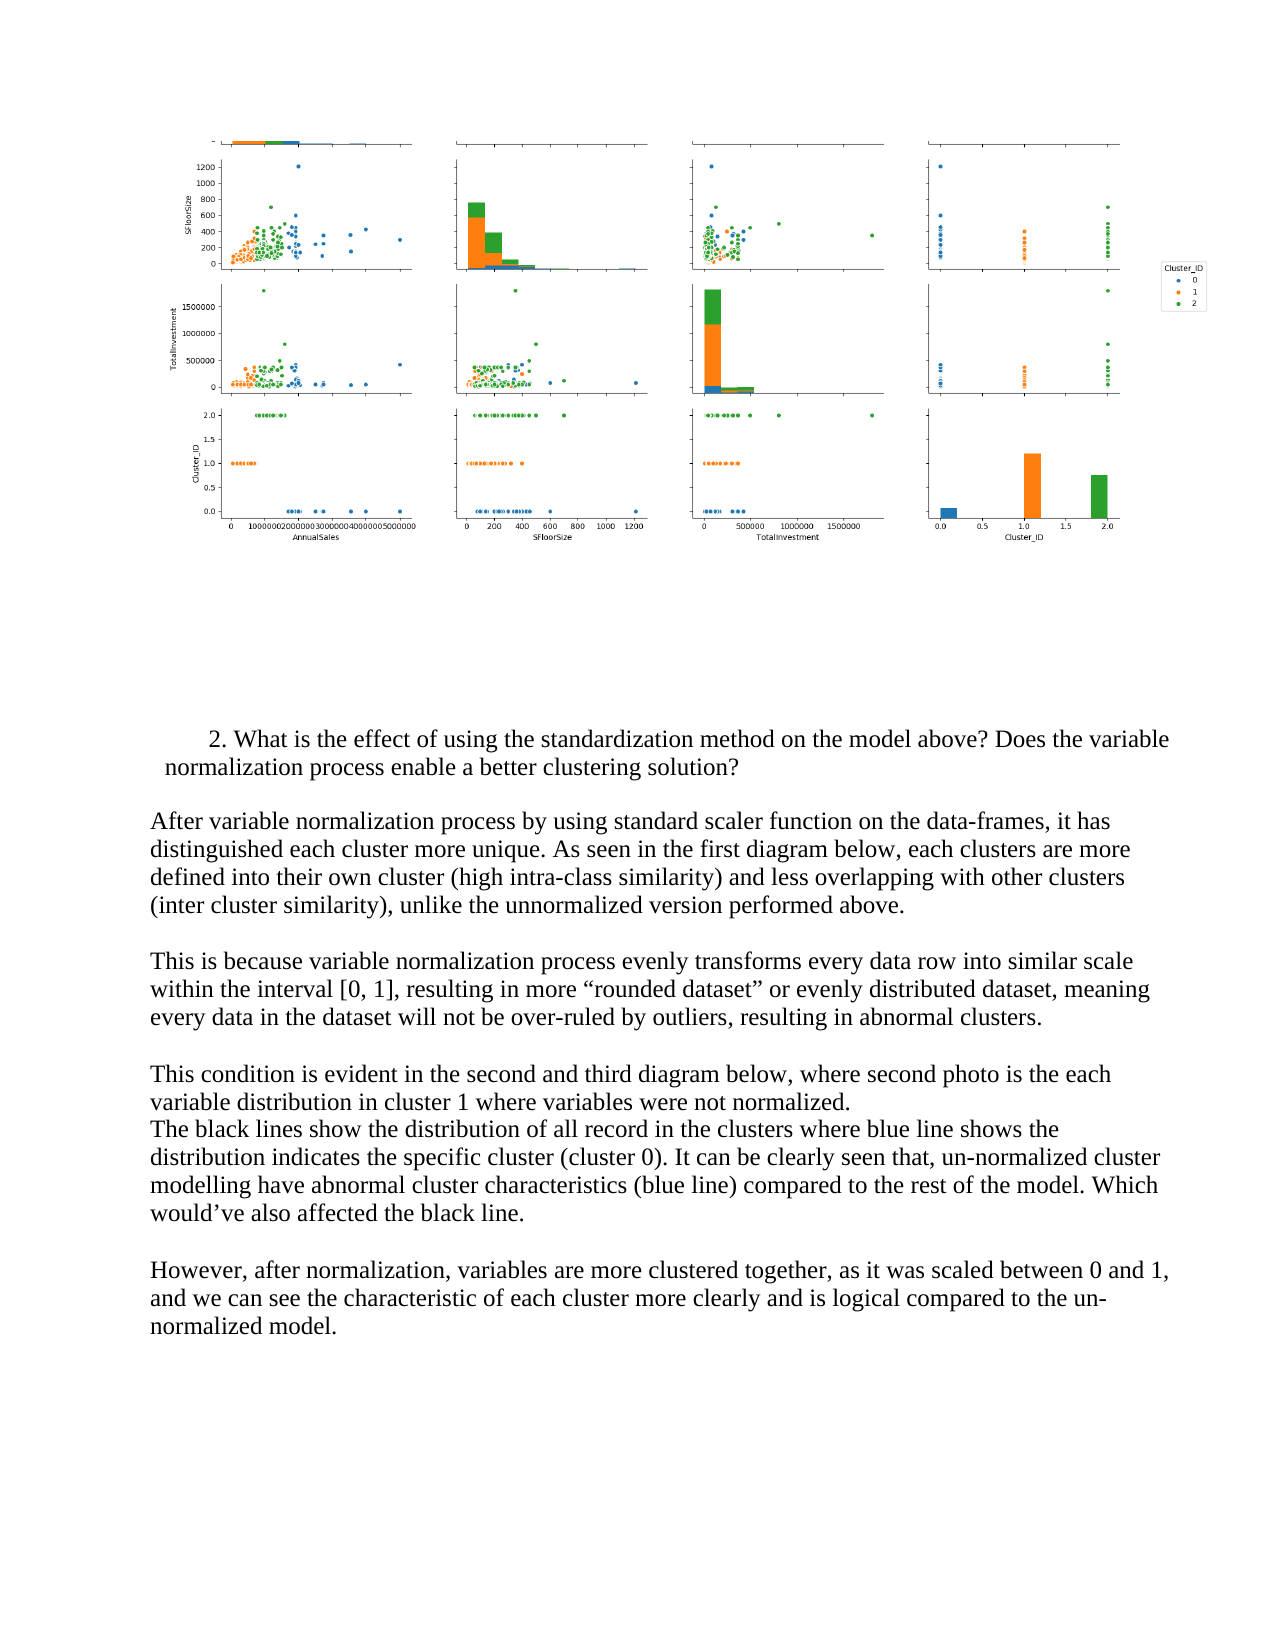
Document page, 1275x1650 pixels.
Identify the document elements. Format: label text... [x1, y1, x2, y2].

list What is the effect of using the standardization method on the model above? Does the variable normalization process enable a better clustering solution? [164, 725, 1171, 781]
text The black lines show the distribution of all record in the clusters where blue line shows the distribution indicates the specific cluster (cluster 0). It can be clearly seen that, un-normalized cluster modelling have abnormal cluster characteristics (blue line) compared to the rest of the model. Which would’ve also affected the black line. [150, 1116, 1171, 1227]
text After variable normalization process by using standard scaler function on the data-frames, it has distinguished each cluster more unique. As seen in the first diagram below, each clusters are more defined into their own cluster (high intra-class similarity) and less overlapping with other clusters (inter cluster similarity), unlike the unnormalized version performed above. [150, 807, 1171, 919]
text This is because variable normalization process evenly transforms every data row into similar scale within the interval [0, 1], resulting in more “rounded dataset” or evenly distributed dataset, meaning every data in the dataset will not be over-ruled by outliers, resulting in abnormal clusters. [150, 947, 1171, 1031]
picture [150, 141, 1210, 548]
text However, after normalization, variables are more clustered together, as it was scaled between 0 and 1, and we can see the characteristic of each cluster more clearly and is logical compared to the un-normalized model. [150, 1256, 1171, 1339]
text This condition is evident in the second and third diagram below, where second photo is the each variable distribution in cluster 1 where variables were not normalized. [150, 1060, 1171, 1116]
